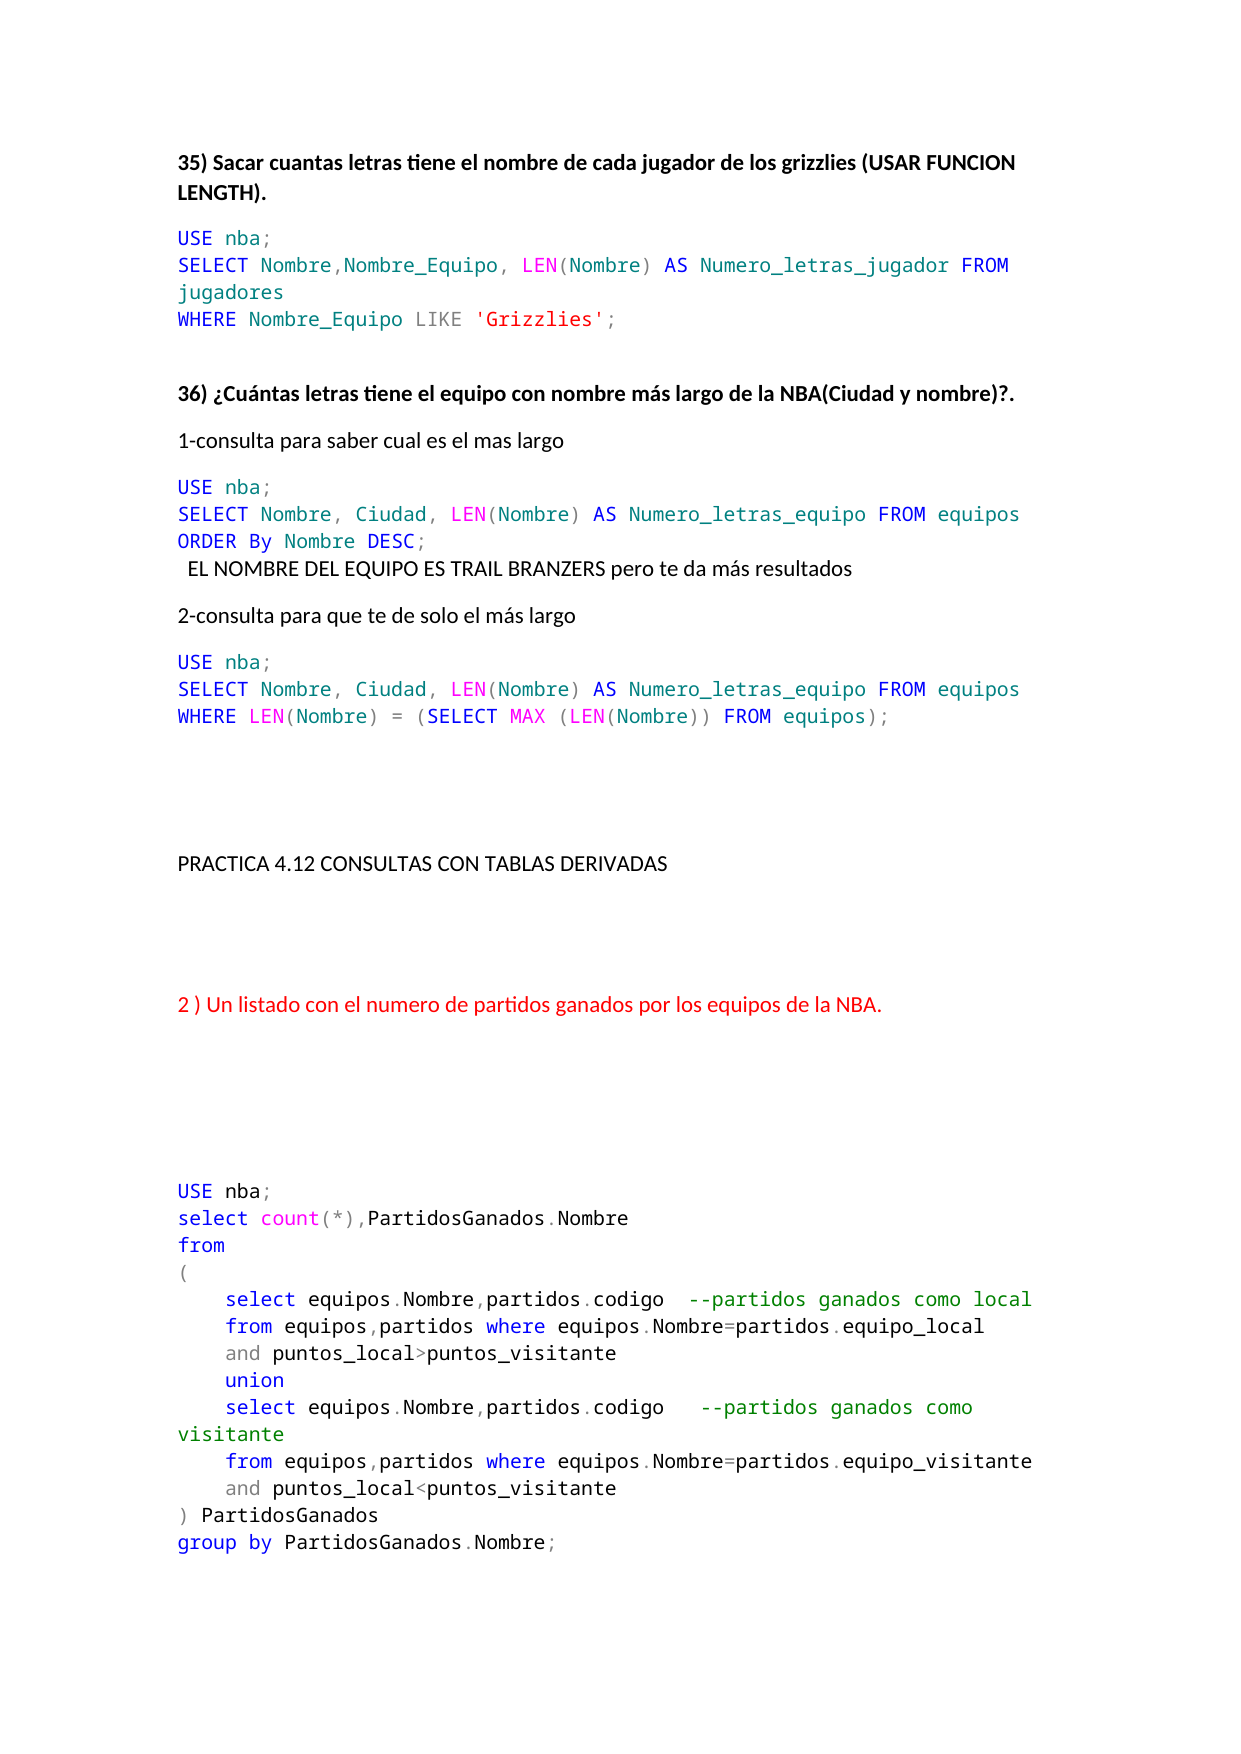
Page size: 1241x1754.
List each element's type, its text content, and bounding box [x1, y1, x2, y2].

text from equipos,partidos where equipos.Nombre=partidos.equipo_visitante [177, 1447, 1063, 1474]
text SELECT Nombre, Ciudad, LEN(Nombre) AS Numero_letras_equipo FROM equipos [177, 675, 1063, 702]
text USE nba; [177, 225, 1063, 252]
text 2 ) Un listado con el numero de partidos ganados por los equipos de la NBA. [177, 990, 1063, 1018]
text 36) ¿Cuántas letras tiene el equipo con nombre más largo de la NBA(Ciudad y nombre)?. [177, 379, 1063, 407]
text USE nba; [177, 473, 1063, 500]
text ) PartidosGanados [177, 1501, 1063, 1528]
text USE nba; [177, 648, 1063, 675]
text group by PartidosGanados.Nombre; [177, 1528, 1063, 1555]
text WHERE LEN(Nombre) = (SELECT MAX (LEN(Nombre)) FROM equipos); [177, 702, 1063, 729]
text 2-consulta para que te de solo el más largo [177, 601, 1063, 629]
text and puntos_local>puntos_visitante [177, 1339, 1063, 1367]
text EL NOMBRE DEL EQUIPO ES TRAIL BRANZERS pero te da más resultados [177, 554, 1063, 582]
text and puntos_local<puntos_visitante [177, 1474, 1063, 1501]
text from equipos,partidos where equipos.Nombre=partidos.equipo_local [177, 1313, 1063, 1339]
text union [177, 1367, 1063, 1393]
text select count(*),PartidosGanados.Nombre [177, 1205, 1063, 1232]
text ( [177, 1259, 1063, 1286]
text 35) Sacar cuantas letras tiene el nombre de cada jugador de los grizzlies (USAR FUNCION LENGTH). [177, 148, 1063, 206]
text 1-consulta para saber cual es el mas largo [177, 426, 1063, 454]
text WHERE Nombre_Equipo LIKE 'Grizzlies'; [177, 306, 1063, 333]
text from [177, 1232, 1063, 1259]
text select equipos.Nombre,partidos.codigo --partidos ganados como local [177, 1286, 1063, 1313]
text ORDER By Nombre DESC; [177, 527, 1063, 554]
text SELECT Nombre,Nombre_Equipo, LEN(Nombre) AS Numero_letras_jugador FROM jugadores [177, 252, 1063, 306]
text USE nba; [177, 1178, 1063, 1205]
text select equipos.Nombre,partidos.codigo --partidos ganados como visitante [177, 1393, 1063, 1447]
text SELECT Nombre, Ciudad, LEN(Nombre) AS Numero_letras_equipo FROM equipos [177, 500, 1063, 527]
text PRACTICA 4.12 CONSULTAS CON TABLAS DERIVADAS [177, 849, 1063, 878]
